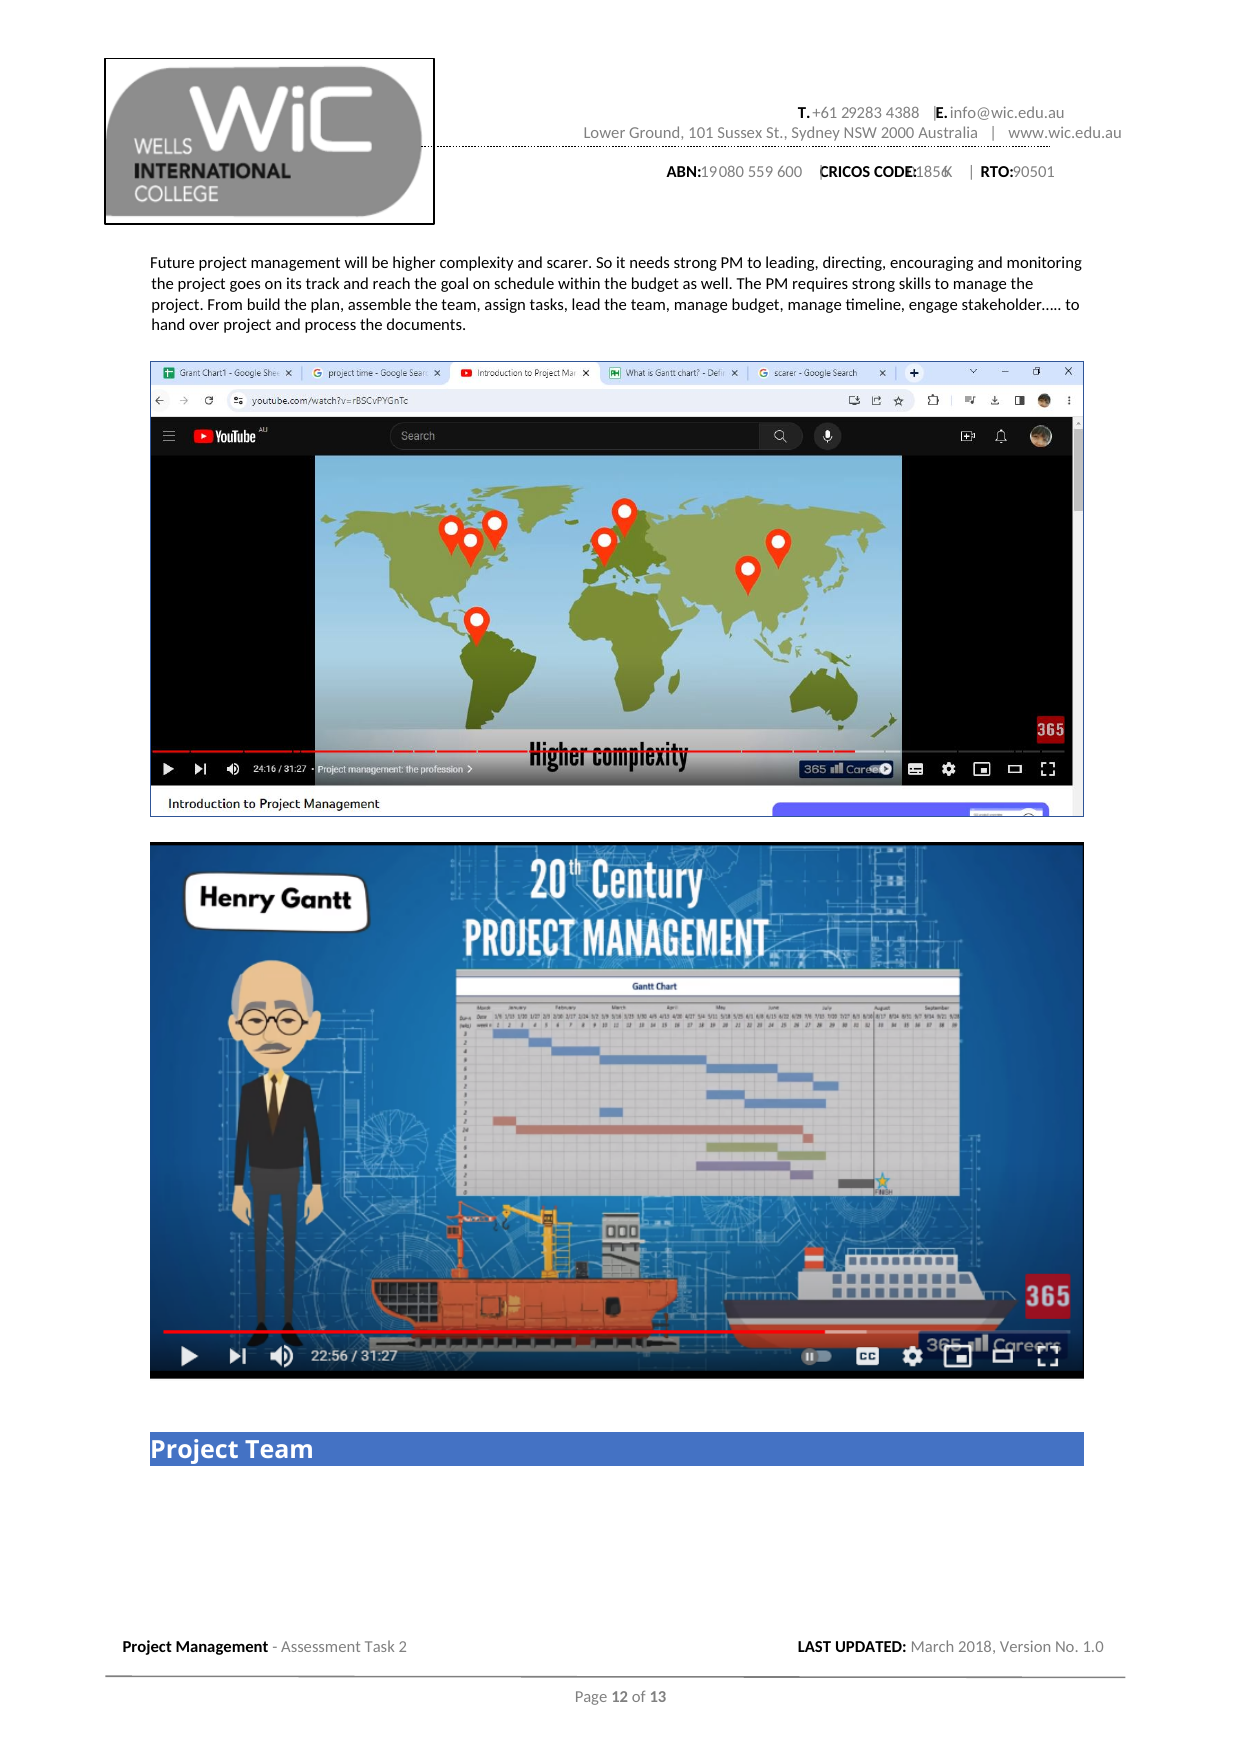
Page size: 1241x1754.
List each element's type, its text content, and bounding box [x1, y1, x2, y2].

picture [151, 362, 1083, 816]
subtitle Project Team [150, 1432, 1084, 1466]
text Future project management will be higher complexity and scarer. So it needs strong PM to leading, directing, encouraging and monitoring the project goes on its track and reach the goal on schedule within the budget as well. The PM requires strong skills to manage the project. From build the plan, assemble the team, assign tasks, lead the team, manage budget, manage timeline, engage stakeholder….. to hand over project and process the documents. [150, 252, 1084, 335]
picture [150, 842, 1084, 1381]
picture [106, 59, 433, 223]
